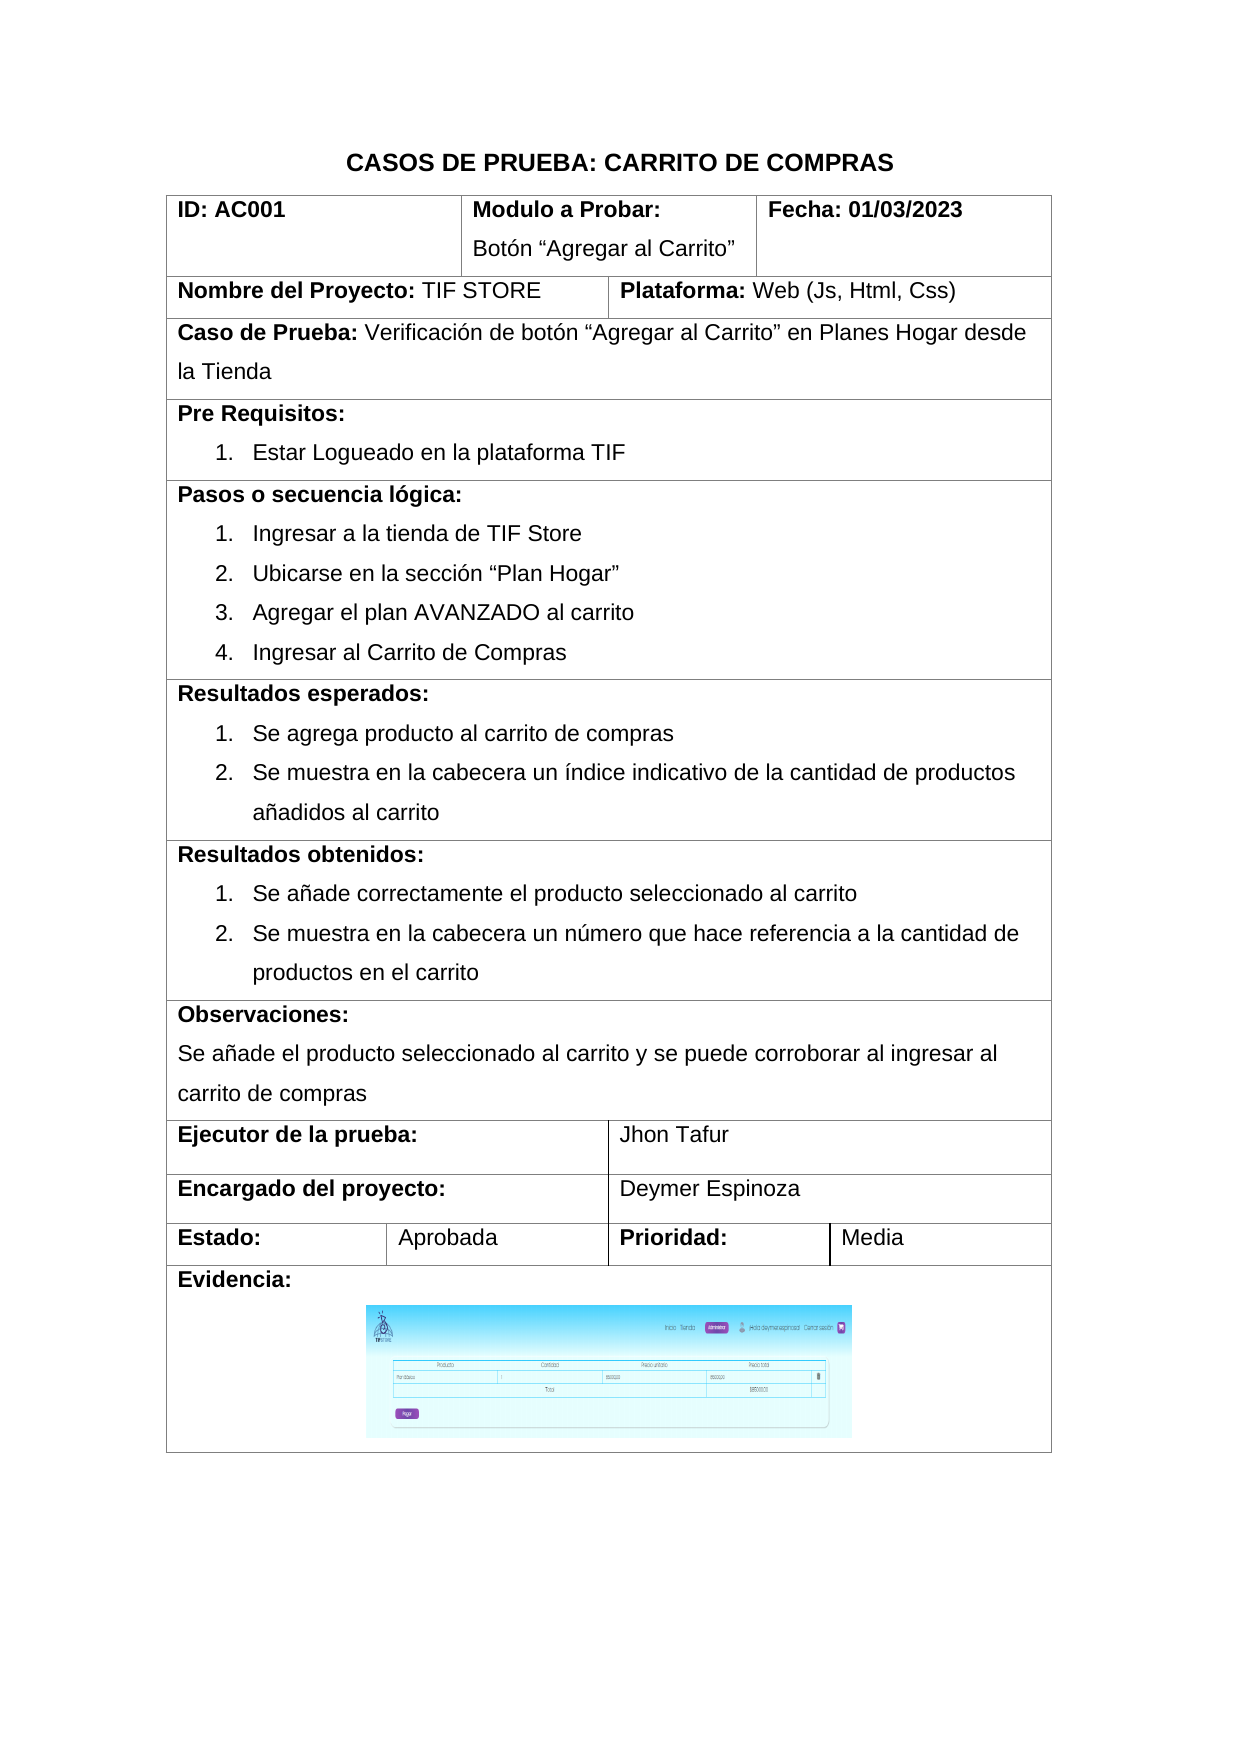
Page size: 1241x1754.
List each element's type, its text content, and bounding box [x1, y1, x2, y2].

table_cell Estado: [167, 1224, 386, 1264]
table_cell Jhon Tafur [609, 1121, 1051, 1173]
table_cell Ejecutor de la prueba: [167, 1121, 608, 1173]
table_cell Pre Requisitos: Estar Logueado en la plataforma TIF [167, 400, 1051, 480]
table_cell Encargado del proyecto: [167, 1175, 608, 1223]
table_header Modulo a Probar: Botón “Agregar al Carrito” [462, 196, 756, 276]
table_cell Observaciones: Se añade el producto seleccionado al carrito y se puede corroborar al ingresar al carrito de compras [167, 1001, 1051, 1120]
table_cell Evidencia: [167, 1266, 1051, 1452]
table_cell Deymer Espinoza [609, 1175, 1051, 1223]
table_cell Media [831, 1224, 1051, 1264]
table_header ID: AC001 [167, 196, 461, 276]
table_cell Resultados obtenidos: Se añade correctamente el producto seleccionado al carrito Se muestra en la cabecera un número que hace referencia a la cantidad de productos en el carrito [167, 841, 1051, 999]
table_cell Plataforma: Web (Js, Html, Css) [609, 277, 1051, 317]
text CASOS DE PRUEBA: CARRITO DE COMPRAS [177, 148, 1063, 176]
table_cell Caso de Prueba: Verificación de botón “Agregar al Carrito” en Planes Hogar desde la Tienda [167, 319, 1051, 399]
table_header Fecha: 01/03/2023 [757, 196, 1051, 276]
table_cell Aprobada [387, 1224, 608, 1264]
picture [366, 1305, 852, 1438]
table_cell Nombre del Proyecto: TIF STORE [167, 277, 608, 317]
table_cell Resultados esperados: Se agrega producto al carrito de compras Se muestra en la cabecera un índice indicativo de la cantidad de productos añadidos al carrito [167, 680, 1051, 839]
table_cell Pasos o secuencia lógica: Ingresar a la tienda de TIF Store Ubicarse en la sección “Plan Hogar” Agregar el plan AVANZADO al carrito Ingresar al Carrito de Compras [167, 481, 1051, 679]
table_cell Prioridad: [609, 1224, 829, 1264]
